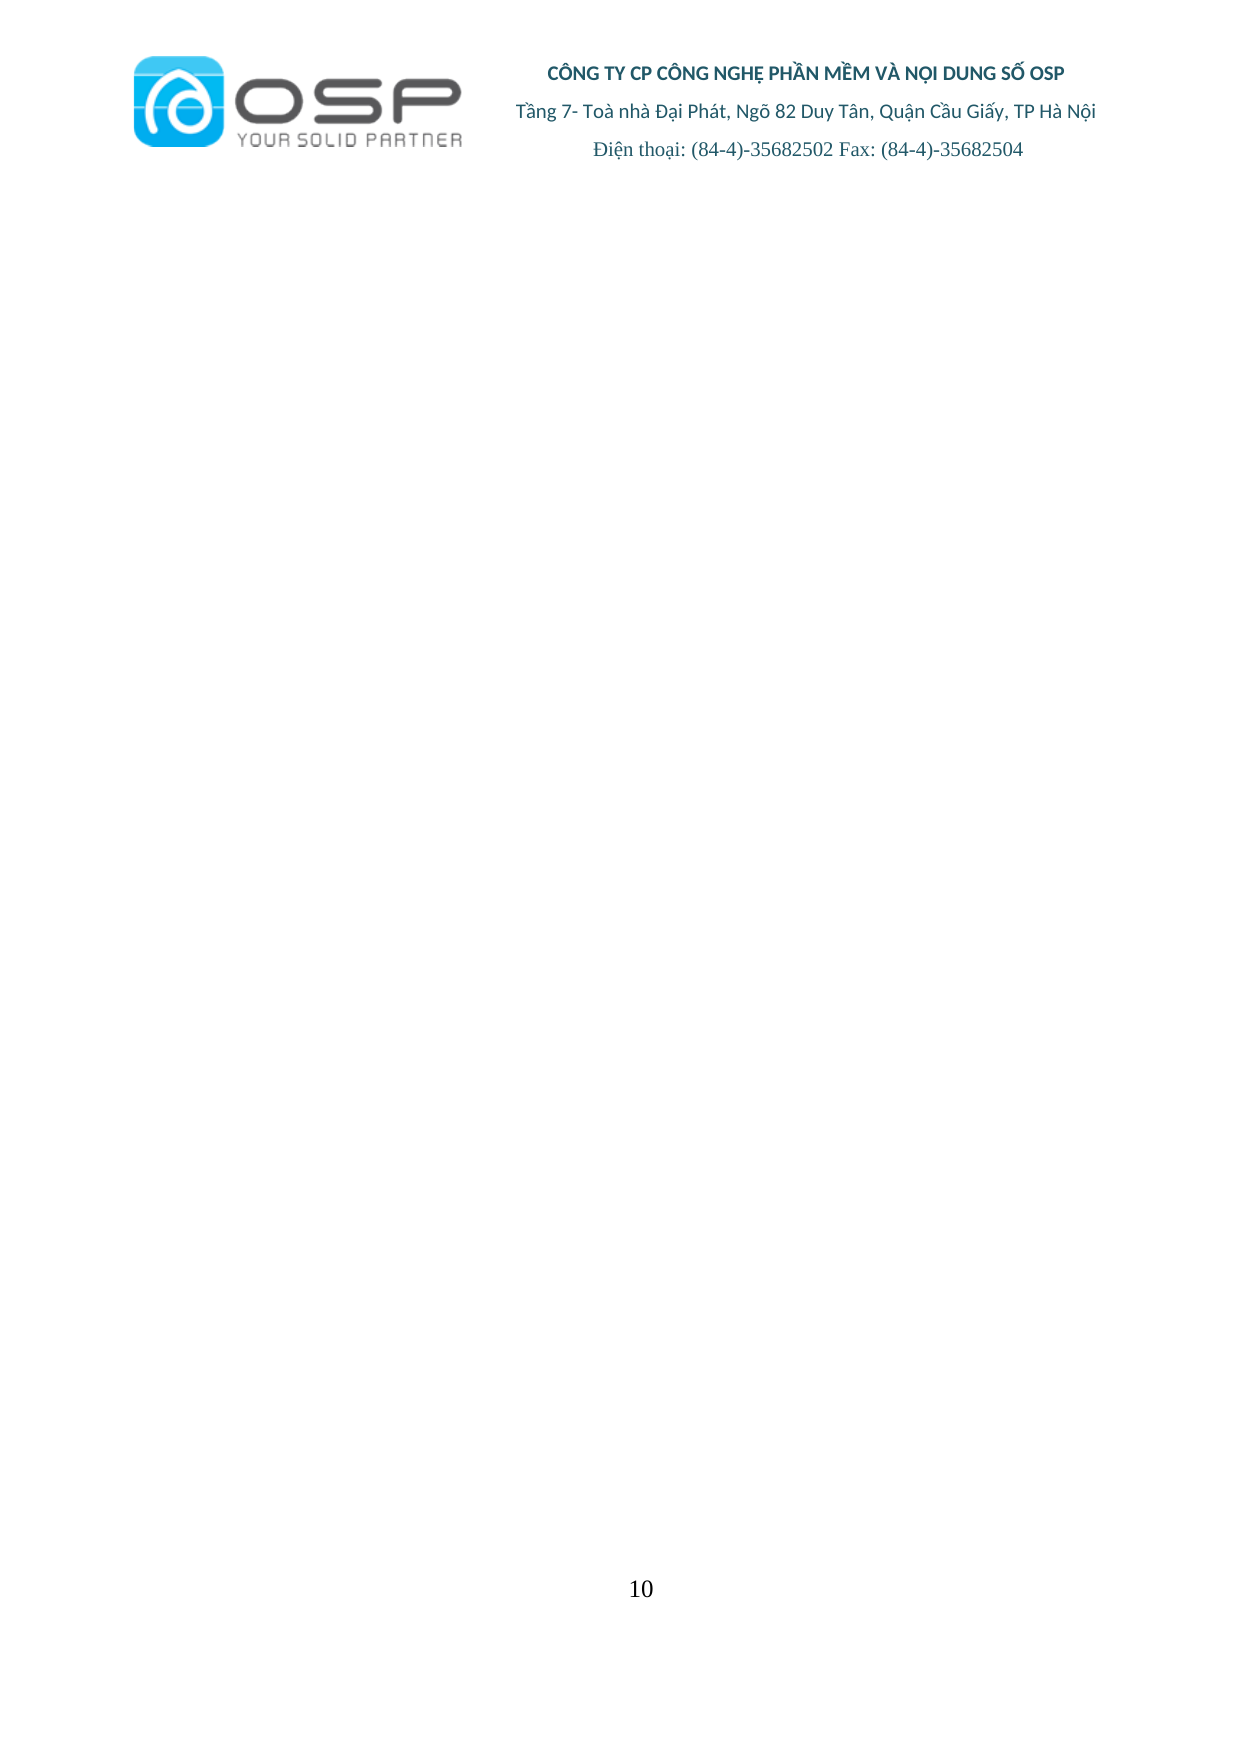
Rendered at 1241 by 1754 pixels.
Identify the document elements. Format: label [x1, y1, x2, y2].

picture [133, 56, 462, 147]
